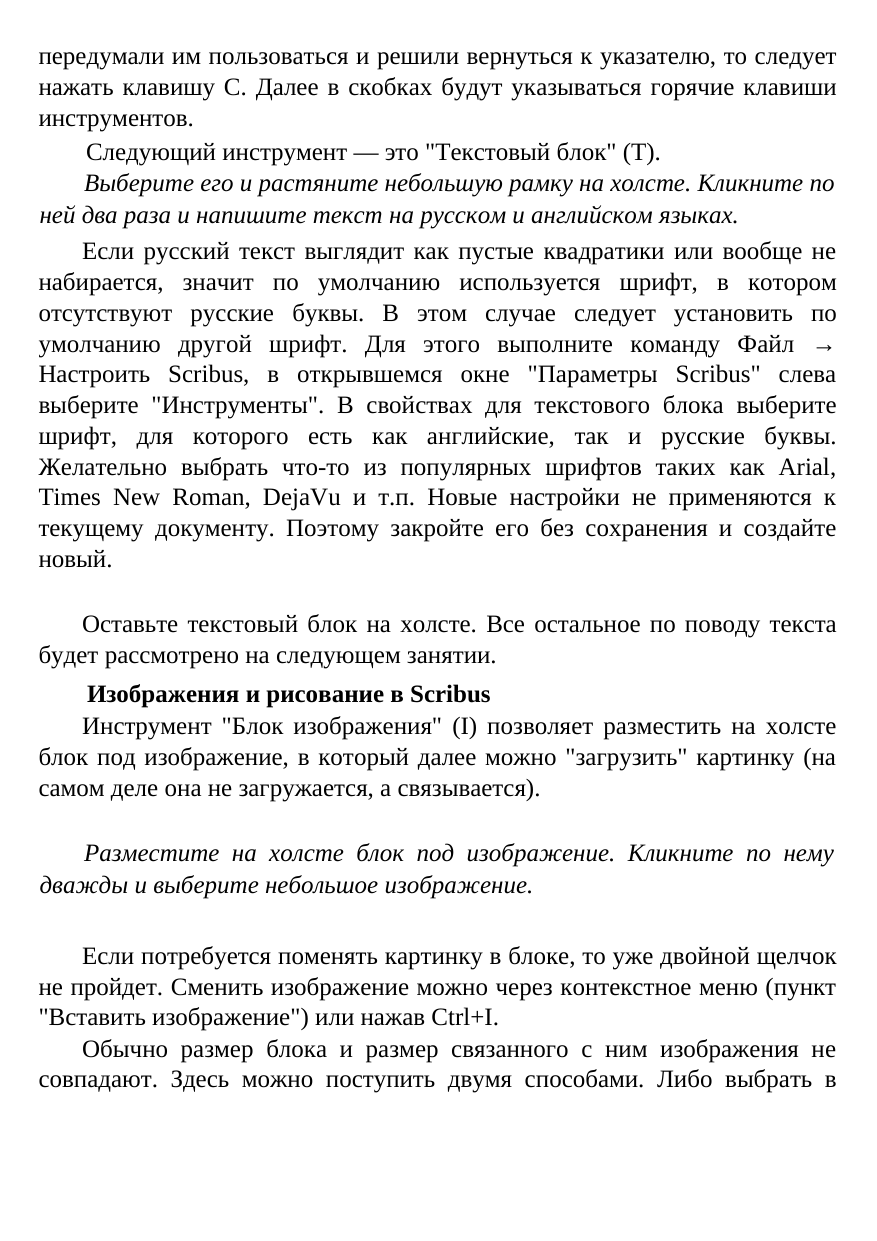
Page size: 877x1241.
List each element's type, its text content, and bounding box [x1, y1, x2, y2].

text Следующий инструмент — это "Текстовый блок" (T). [86, 137, 837, 165]
text Если потребуется поменять картинку в блоке, то уже двойной щелчок не пройдет. Сменить изображение можно через контекстное меню (пункт "Вставить изображение") или нажав Ctrl+I. [38, 941, 837, 1031]
text Разместите на холсте блок под изображение. Кликните по нему дважды и выберите небольшое изображение. [39, 838, 837, 899]
text Оставьте текстовый блок на холсте. Все остальное по поводу текста будет рассмотрено на следующем занятии. [38, 609, 837, 669]
text Если русский текст выглядит как пустые квадратики или вообще не набирается, значит по умолчанию используется шрифт, в котором отсутствуют русские буквы. В этом случае следует установить по умолчанию другой шрифт. Для этого выполните команду Файл → Настроить Scribus, в открывшемся окне "Параметры Scribus" слева выберите "Инструменты". В свойствах для текстового блока выберите шрифт, для которого есть как английские, так и русские буквы. Желательно выбрать что-то из популярных шрифтов таких как Arial, Times New Roman, DejaVu и т.п. Новые настройки не применяются к текущему документу. Поэтому закройте его без сохранения и создайте новый. [38, 236, 837, 572]
text Выберите его и растяните небольшую рамку на холсте. Кликните по ней два раза и напишите текст на русском и английском языках. [39, 168, 837, 229]
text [38, 41, 837, 132]
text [38, 1034, 837, 1093]
subtitle Изображения и рисование в Scribus [87, 679, 848, 708]
text Инструмент "Блок изображения" (I) позволяет разместить на холсте блок под изображение, в который далее можно "загрузить" картинку (на самом деле она не загружается, а связывается). [38, 711, 837, 801]
